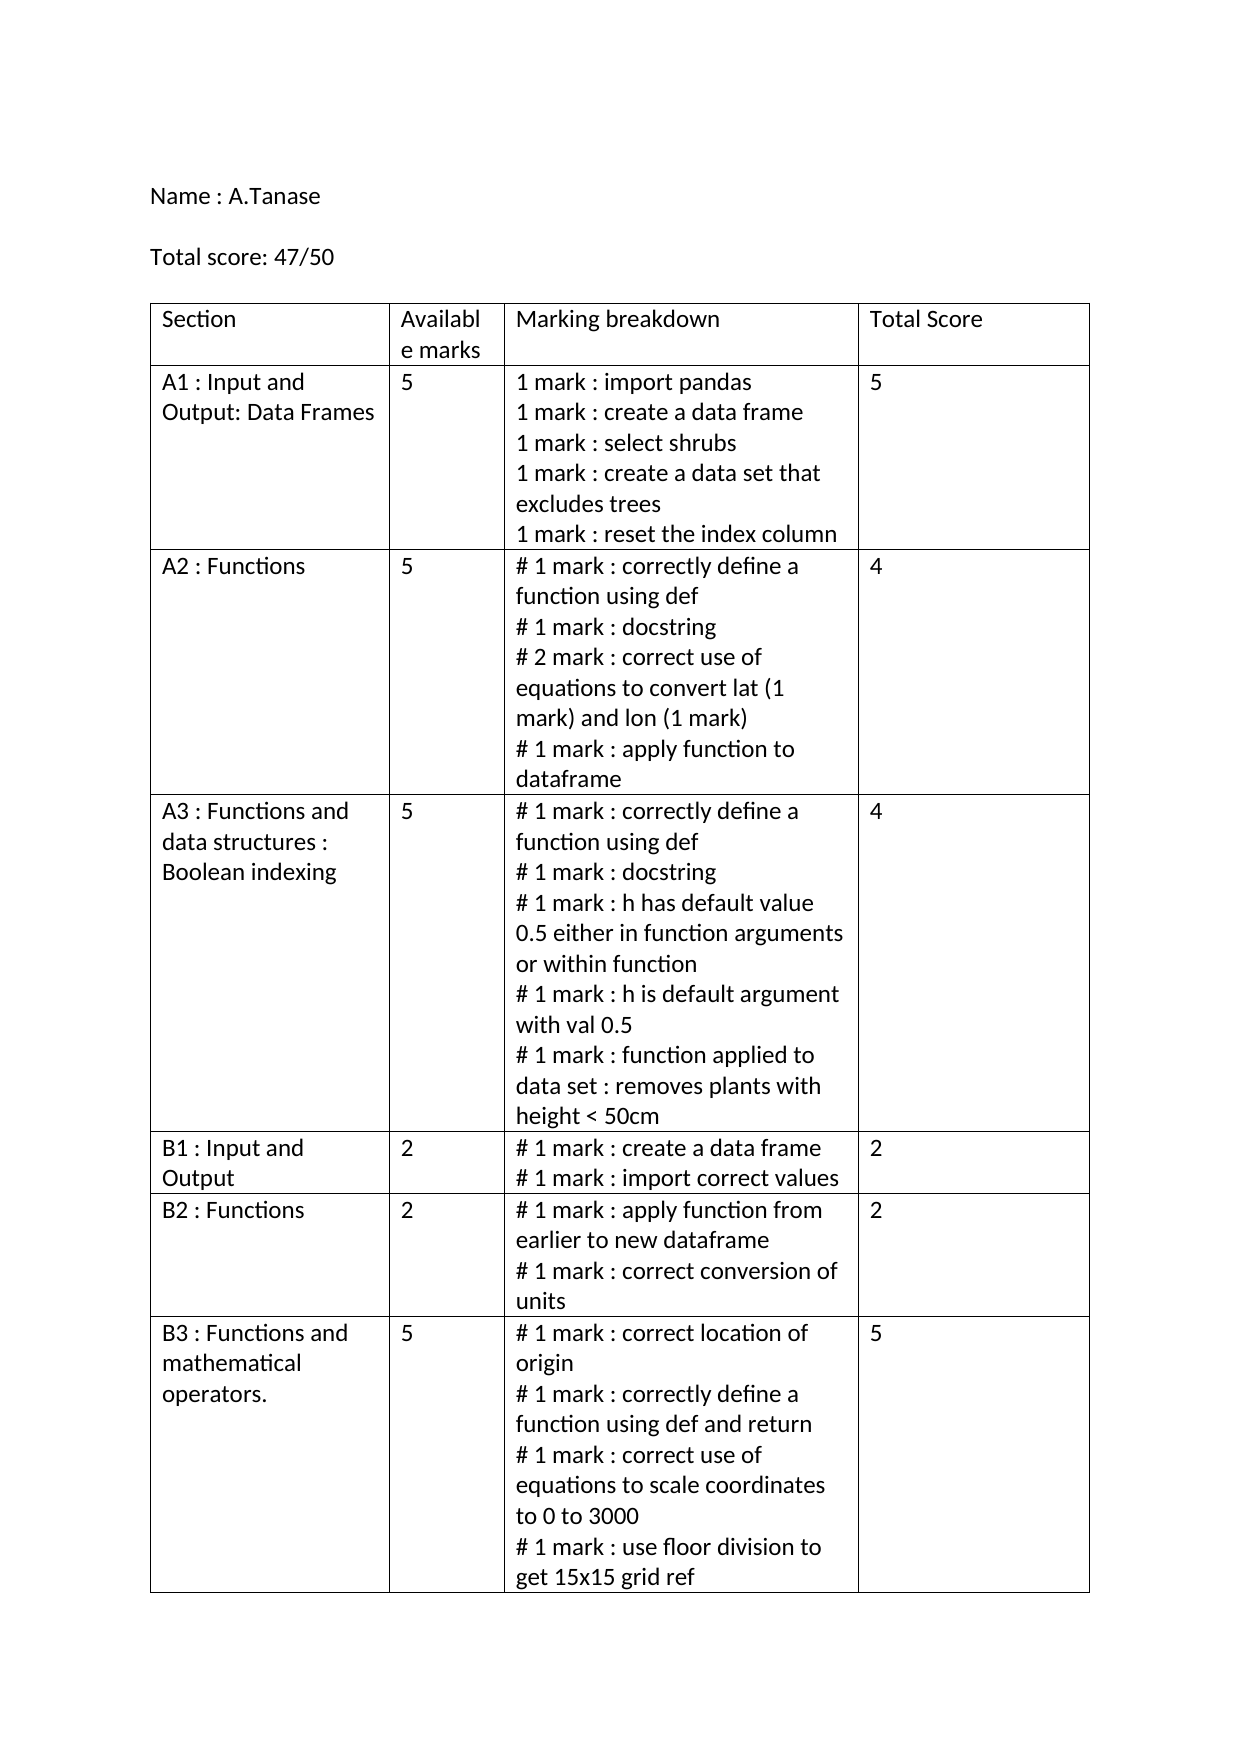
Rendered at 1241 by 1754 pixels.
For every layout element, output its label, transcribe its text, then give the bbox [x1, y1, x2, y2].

table_cell B1 : Input and Output [151, 1132, 389, 1193]
table_cell 5 [390, 795, 504, 1131]
table_header Available marks [390, 304, 504, 365]
table_cell 5 [390, 550, 504, 794]
table_cell 2 [390, 1132, 504, 1193]
table_cell # 1 mark : create a data frame # 1 mark : import correct values [505, 1132, 858, 1193]
table_cell 5 [859, 1317, 1089, 1592]
table_cell 2 [859, 1132, 1089, 1193]
table_cell 2 [859, 1194, 1089, 1316]
table_cell 4 [859, 550, 1089, 794]
table_cell 5 [390, 366, 504, 549]
table_cell A2 : Functions [151, 550, 389, 794]
table_cell 1 mark : import pandas 1 mark : create a data frame 1 mark : select shrubs 1 mark : create a data set that excludes trees 1 mark : reset the index column [505, 366, 858, 549]
table_cell B2 : Functions [151, 1194, 389, 1316]
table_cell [505, 1317, 858, 1592]
text Total score: 47/50 [150, 242, 1090, 272]
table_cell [151, 1317, 389, 1592]
text Name : A.Tanase [150, 181, 1090, 211]
table_cell # 1 mark : correctly define a function using def # 1 mark : docstring # 2 mark : correct use of equations to convert lat (1 mark) and lon (1 mark) # 1 mark : apply function to dataframe [505, 550, 858, 794]
table_cell # 1 mark : apply function from earlier to new dataframe # 1 mark : correct conversion of units [505, 1194, 858, 1316]
table_cell 5 [390, 1317, 504, 1592]
table_cell 2 [390, 1194, 504, 1316]
table_header Marking breakdown [505, 304, 858, 365]
table_cell 5 [859, 366, 1089, 549]
table_header Section [151, 304, 389, 365]
table_cell # 1 mark : correctly define a function using def # 1 mark : docstring # 1 mark : h has default value 0.5 either in function arguments or within function # 1 mark : h is default argument with val 0.5 # 1 mark : function applied to data set : removes plants with height < 50cm [505, 795, 858, 1131]
table_cell A3 : Functions and data structures : Boolean indexing [151, 795, 389, 1131]
table_header Total Score [859, 304, 1089, 365]
table_cell A1 : Input and Output: Data Frames [151, 366, 389, 549]
table_cell 4 [859, 795, 1089, 1131]
